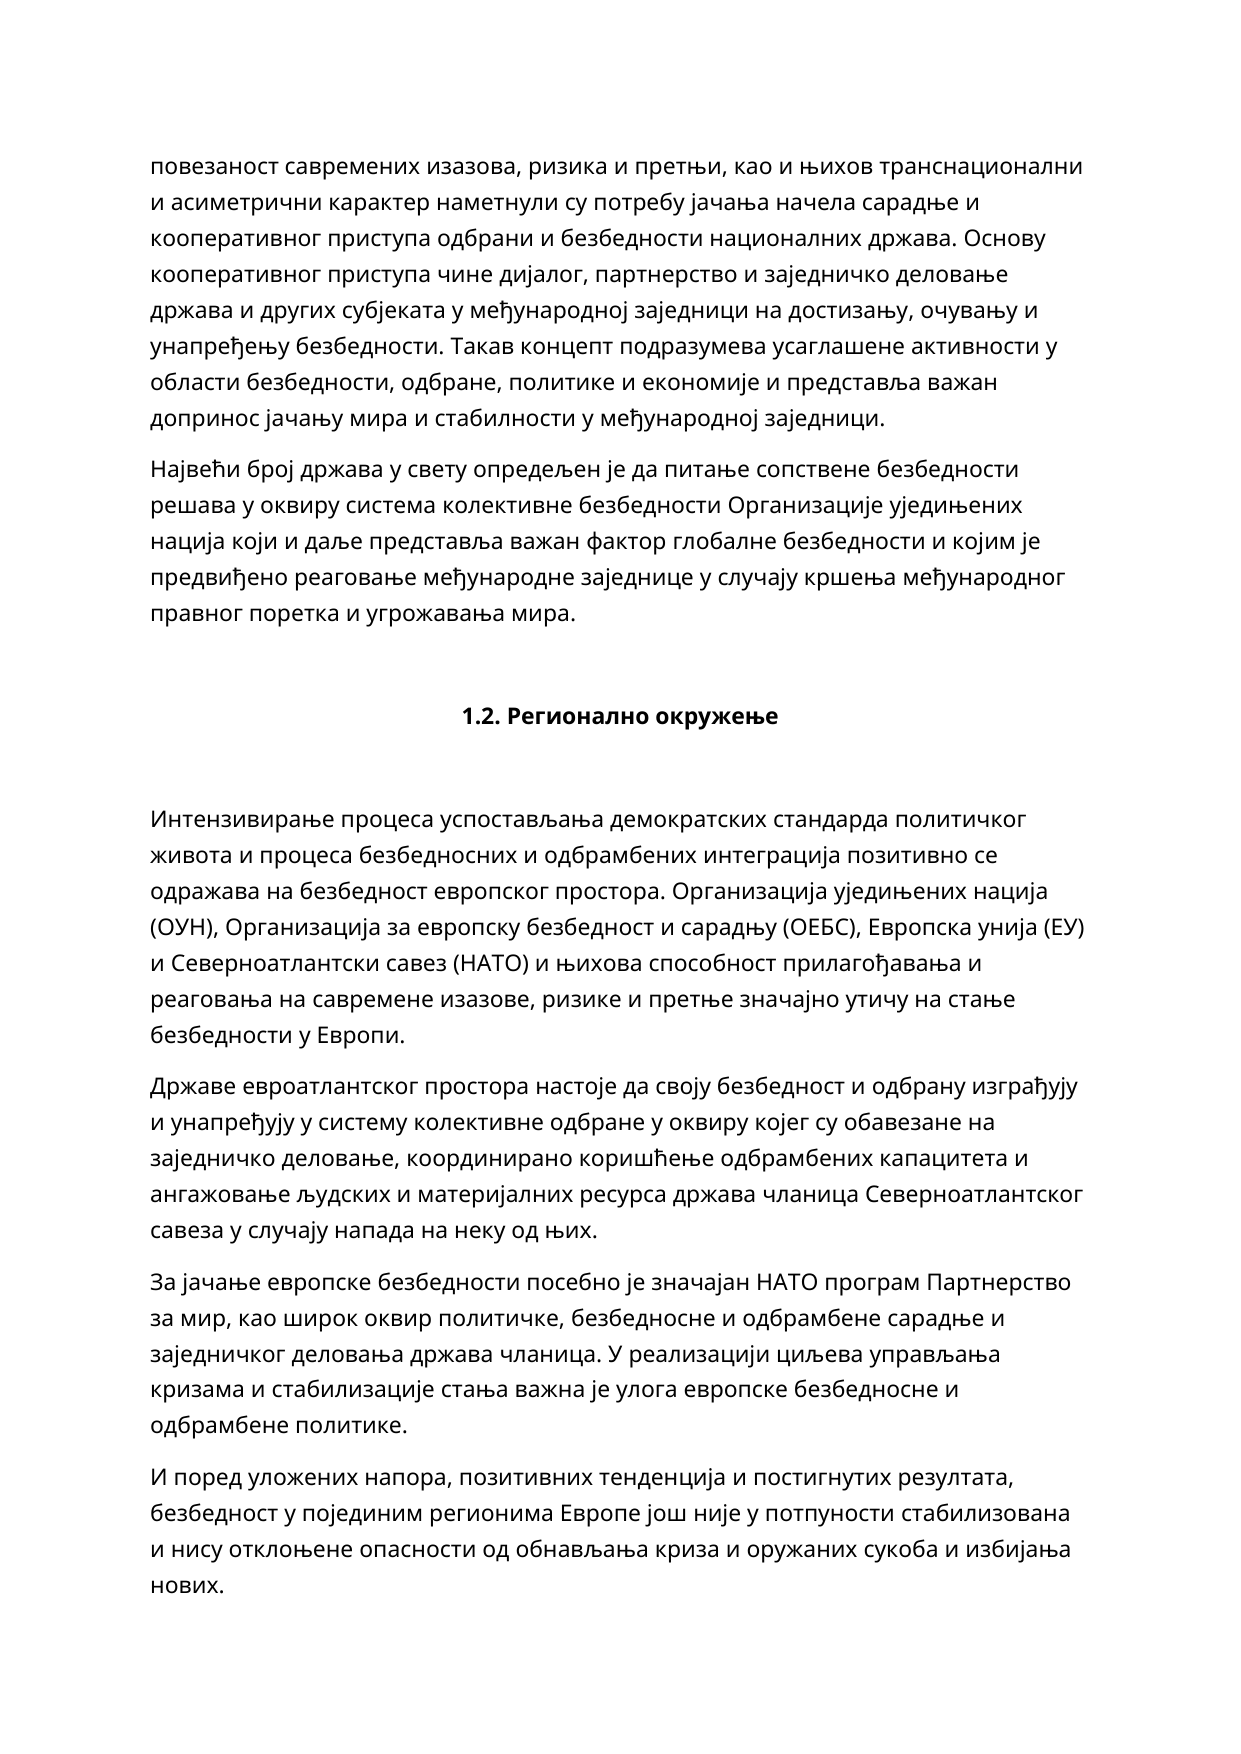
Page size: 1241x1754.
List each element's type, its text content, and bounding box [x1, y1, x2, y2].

text Државе евроатлантског простора настоје да своју безбедност и одбрану изграђују и унапређују у систему колективне одбране у оквиру којег су обавезане на заједничко деловање, координирано коришћење одбрамбених капацитета и ангажовање људских и материјалних ресурса држава чланица Северноатлантског савеза у случају напада на неку од њих. [150, 1070, 1090, 1245]
text За јачање европске безбедности посебно је значајан НАТО програм Партнерство за мир, као широк оквир политичке, безбедносне и одбрамбене сарадње и заједничког деловања држава чланица. У реализацији циљева управљања кризама и стабилизације стања важна је улога европске безбедносне и одбрамбене политике. [150, 1266, 1090, 1441]
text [150, 150, 1090, 433]
text Највећи број држава у свету опредељен је да питање сопствене безбедности решава у оквиру система колективне безбедности Организације уједињених нација који и даље представља важан фактор глобалне безбедности и којим је предвиђено реаговање међународне заједнице у случају кршења међународног правног поретка и угрожавања мира. [150, 453, 1090, 628]
text Интензивирање процеса успостављања демократских стандарда политичког живота и процеса безбедносних и одбрамбених интеграција позитивно се одражава на безбедност европског простора. Организација уједињених нација (ОУН), Организација за европску безбедност и сарадњу (ОЕБС), Европска унија (ЕУ) и Северноатлантски савез (НАТО) и њихова способност прилагођавања и реаговања на савремене изазове, ризике и претње значајно утичу на стање безбедности у Европи. [150, 803, 1090, 1050]
text И поред уложених напора, позитивних тенденција и постигнутих резултата, безбедност у појединим регионима Европе још није у потпуности стабилизована и нису отклоњене опасности од обнављања криза и оружаних сукоба и избијања нових. [150, 1461, 1090, 1600]
text 1.2. Регионално окружење [150, 700, 1090, 731]
